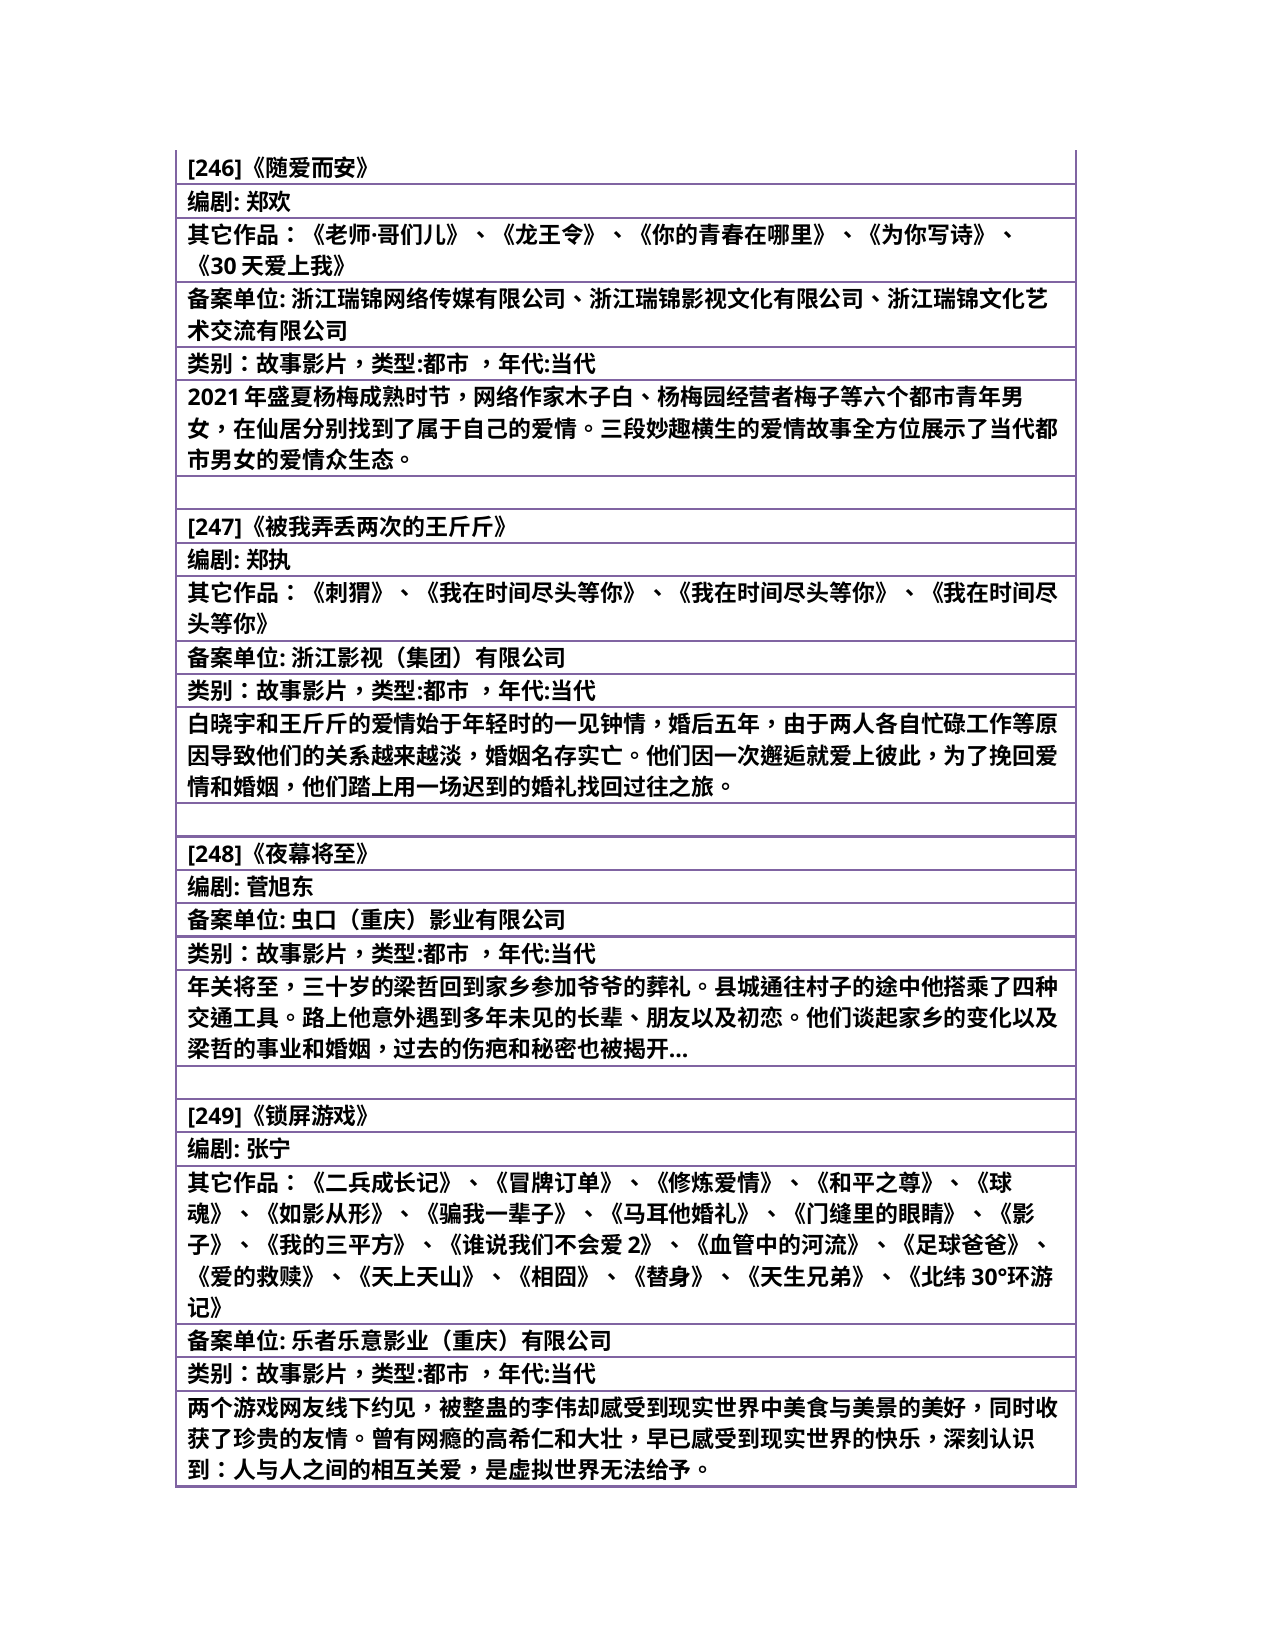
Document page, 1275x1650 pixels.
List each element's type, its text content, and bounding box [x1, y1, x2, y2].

table_cell [177, 477, 1075, 508]
table_cell 类别：故事影片，类型:都市 ，年代:当代 [177, 675, 1075, 706]
table_cell [177, 804, 1075, 835]
table_cell 备案单位: 浙江瑞锦网络传媒有限公司、浙江瑞锦影视文化有限公司、浙江瑞锦文化艺术交流有限公司 [177, 283, 1075, 346]
table_cell 备案单位: 乐者乐意影业（重庆）有限公司 [177, 1325, 1075, 1356]
table_cell [249]《锁屏游戏》 [177, 1100, 1075, 1131]
table_cell 其它作品：《老师·哥们儿》、《龙王令》、《你的青春在哪里》、《为你写诗》、《30天爱上我》 [177, 219, 1075, 281]
table_cell [177, 1067, 1075, 1098]
table_cell 2021年盛夏杨梅成熟时节，网络作家木子白、杨梅园经营者梅子等六个都市青年男女，在仙居分别找到了属于自己的爱情。三段妙趣横生的爱情故事全方位展示了当代都市男女的爱情众生态。 [177, 381, 1075, 475]
table_cell 编剧: 菅旭东 [177, 871, 1075, 902]
table_cell 编剧: 郑执 [177, 544, 1075, 575]
table_cell 年关将至，三十岁的梁哲回到家乡参加爷爷的葬礼。县城通往村子的途中他搭乘了四种交通工具。路上他意外遇到多年未见的长辈、朋友以及初恋。他们谈起家乡的变化以及梁哲的事业和婚姻，过去的伤疤和秘密也被揭开... [177, 971, 1075, 1064]
table_cell 类别：故事影片，类型:都市 ，年代:当代 [177, 1358, 1075, 1389]
table_cell 备案单位: 浙江影视（集团）有限公司 [177, 642, 1075, 673]
table_cell 备案单位: 虫口（重庆）影业有限公司 [177, 904, 1075, 935]
table_cell 其它作品：《刺猬》、《我在时间尽头等你》、《我在时间尽头等你》、《我在时间尽头等你》 [177, 577, 1075, 639]
table_cell [247]《被我弄丢两次的王斤斤》 [177, 510, 1075, 542]
table_cell 其它作品：《二兵成长记》、《冒牌订单》、《修炼爱情》、《和平之尊》、《球魂》、《如影从形》、《骗我一辈子》、《马耳他婚礼》、《门缝里的眼睛》、《影子》、《我的三平方》、《谁说我们不会爱2》、《血管中的河流》、《足球爸爸》、《爱的救赎》、《天上天山》、《相囧》、《替身》、《天生兄弟》、《北纬30°环游记》 [177, 1167, 1075, 1323]
table_cell 类别：故事影片，类型:都市 ，年代:当代 [177, 348, 1075, 379]
table_cell 白晓宇和王斤斤的爱情始于年轻时的一见钟情，婚后五年，由于两人各自忙碌工作等原因导致他们的关系越来越淡，婚姻名存实亡。他们因一次邂逅就爱上彼此，为了挽回爱情和婚姻，他们踏上用一场迟到的婚礼找回过往之旅。 [177, 708, 1075, 802]
table_cell 两个游戏网友线下约见，被整蛊的李伟却感受到现实世界中美食与美景的美好，同时收获了珍贵的友情。曾有网瘾的高希仁和大壮，早已感受到现实世界的快乐，深刻认识到：人与人之间的相互关爱，是虚拟世界无法给予。 [177, 1392, 1075, 1485]
table_cell 编剧: 郑欢 [177, 185, 1075, 217]
table_cell 编剧: 张宁 [177, 1133, 1075, 1164]
table_cell [246]《随爱而安》 [177, 150, 1075, 183]
table_cell 类别：故事影片，类型:都市 ，年代:当代 [177, 938, 1075, 969]
table_cell [248]《夜幕将至》 [177, 838, 1075, 869]
